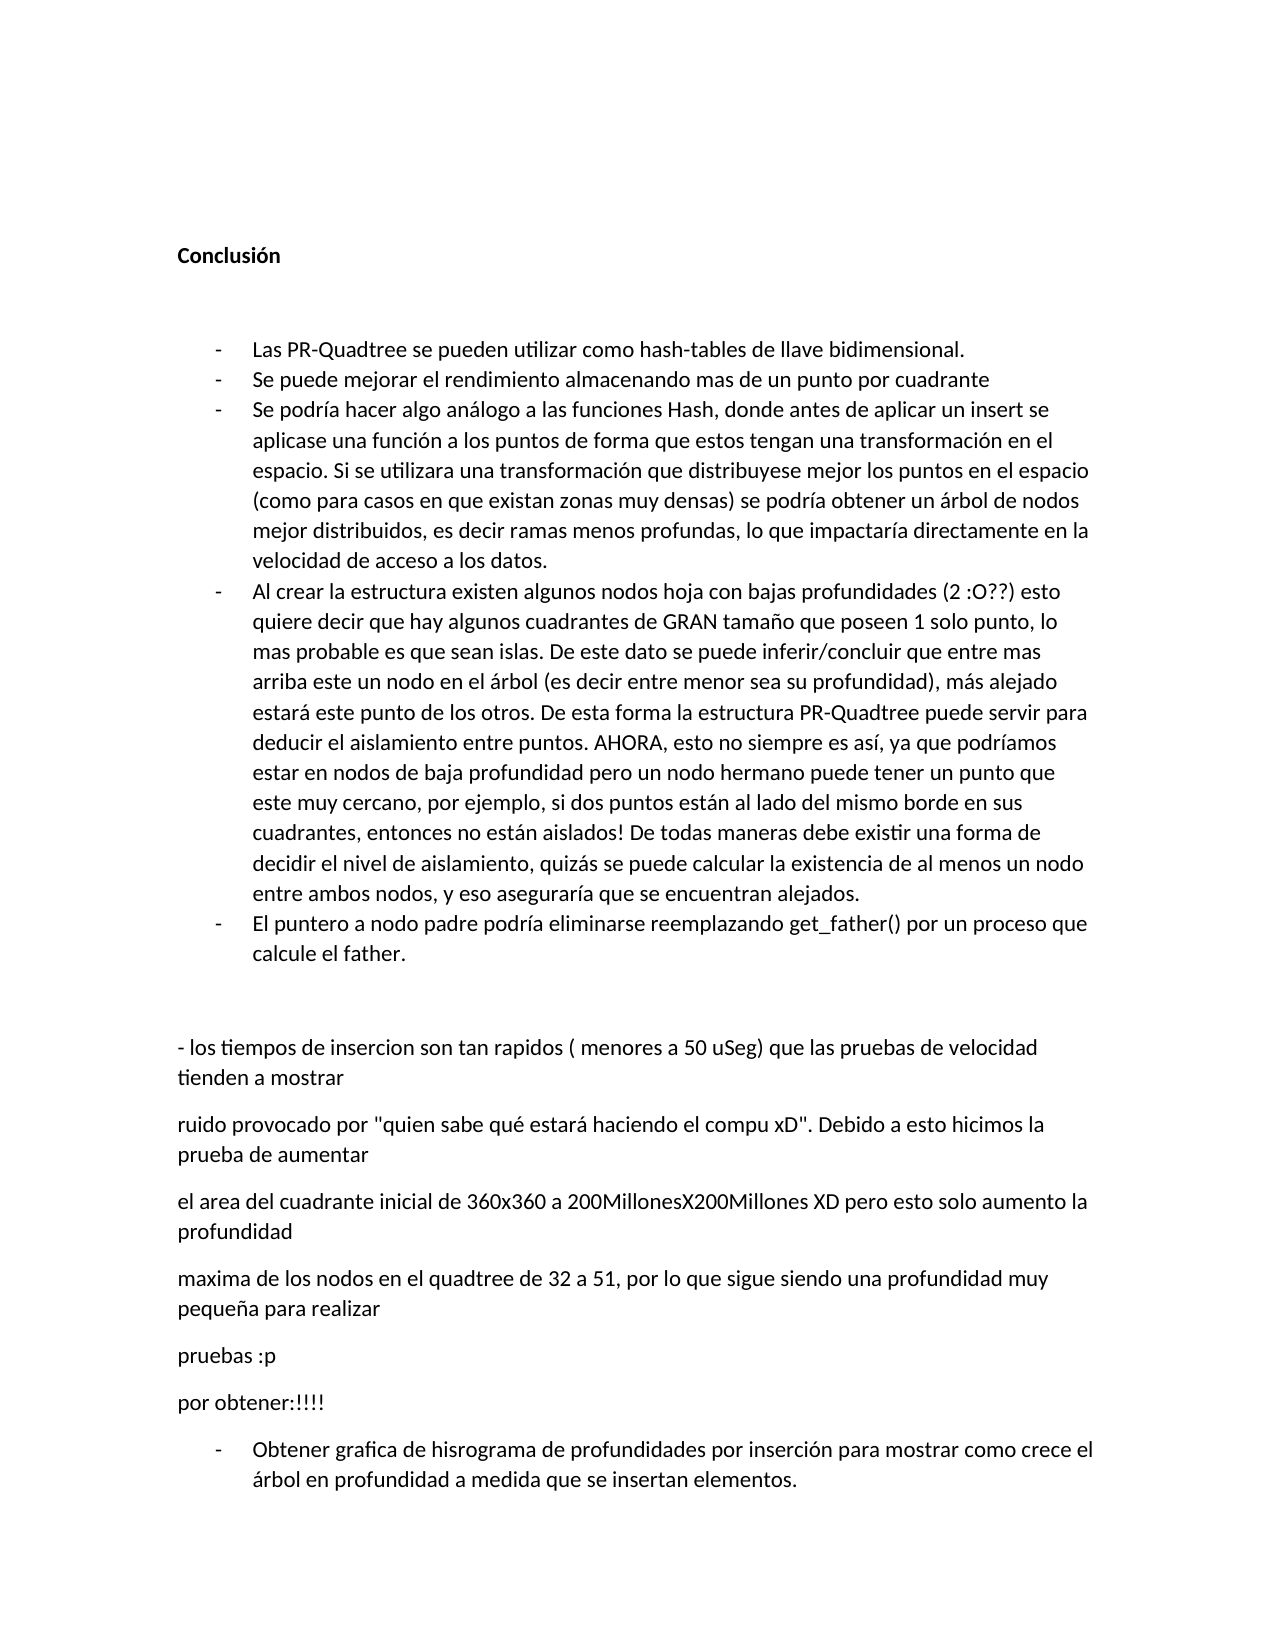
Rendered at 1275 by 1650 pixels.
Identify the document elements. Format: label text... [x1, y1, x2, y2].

list Al crear la estructura existen algunos nodos hoja con bajas profundidades (2 :O??) esto quiere decir que hay algunos cuadrantes de GRAN tamaño que poseen 1 solo punto, lo mas probable es que sean islas. De este dato se puede inferir/concluir que entre mas arriba este un nodo en el árbol (es decir entre menor sea su profundidad), más alejado estará este punto de los otros. De esta forma la estructura PR-Quadtree puede servir para deducir el aislamiento entre puntos. AHORA, esto no siempre es así, ya que podríamos estar en nodos de baja profundidad pero un nodo hermano puede tener un punto que este muy cercano, por ejemplo, si dos puntos están al lado del mismo borde en sus cuadrantes, entonces no están aislados! De todas maneras debe existir una forma de decidir el nivel de aislamiento, quizás se puede calcular la existencia de al menos un nodo entre ambos nodos, y eso aseguraría que se encuentran alejados. [215, 577, 1098, 907]
list Se puede mejorar el rendimiento almacenando mas de un punto por cuadrante [215, 365, 1098, 393]
list Las PR-Quadtree se pueden utilizar como hash-tables de llave bidimensional. [215, 335, 1098, 363]
list El puntero a nodo padre podría eliminarse reemplazando get_father() por un proceso que calcule el father. [215, 909, 1098, 967]
text pruebas :p [177, 1341, 1098, 1369]
text Conclusión [177, 241, 1098, 269]
text maxima de los nodos en el quadtree de 32 a 51, por lo que sigue siendo una profundidad muy pequeña para realizar [177, 1264, 1098, 1322]
text el area del cuadrante inicial de 360x360 a 200MillonesX200Millones XD pero esto solo aumento la profundidad [177, 1187, 1098, 1245]
text por obtener:!!!! [177, 1388, 1098, 1416]
list Se podría hacer algo análogo a las funciones Hash, donde antes de aplicar un insert se aplicase una función a los puntos de forma que estos tengan una transformación en el espacio. Si se utilizara una transformación que distribuyese mejor los puntos en el espacio (como para casos en que existan zonas muy densas) se podría obtener un árbol de nodos mejor distribuidos, es decir ramas menos profundas, lo que impactaría directamente en la velocidad de acceso a los datos. [215, 396, 1098, 574]
list Obtener grafica de hisrograma de profundidades por inserción para mostrar como crece el árbol en profundidad a medida que se insertan elementos. [215, 1435, 1098, 1493]
text - los tiempos de insercion son tan rapidos ( menores a 50 uSeg) que las pruebas de velocidad tienden a mostrar [177, 1033, 1098, 1091]
text ruido provocado por "quien sabe qué estará haciendo el compu xD". Debido a esto hicimos la prueba de aumentar [177, 1110, 1098, 1168]
